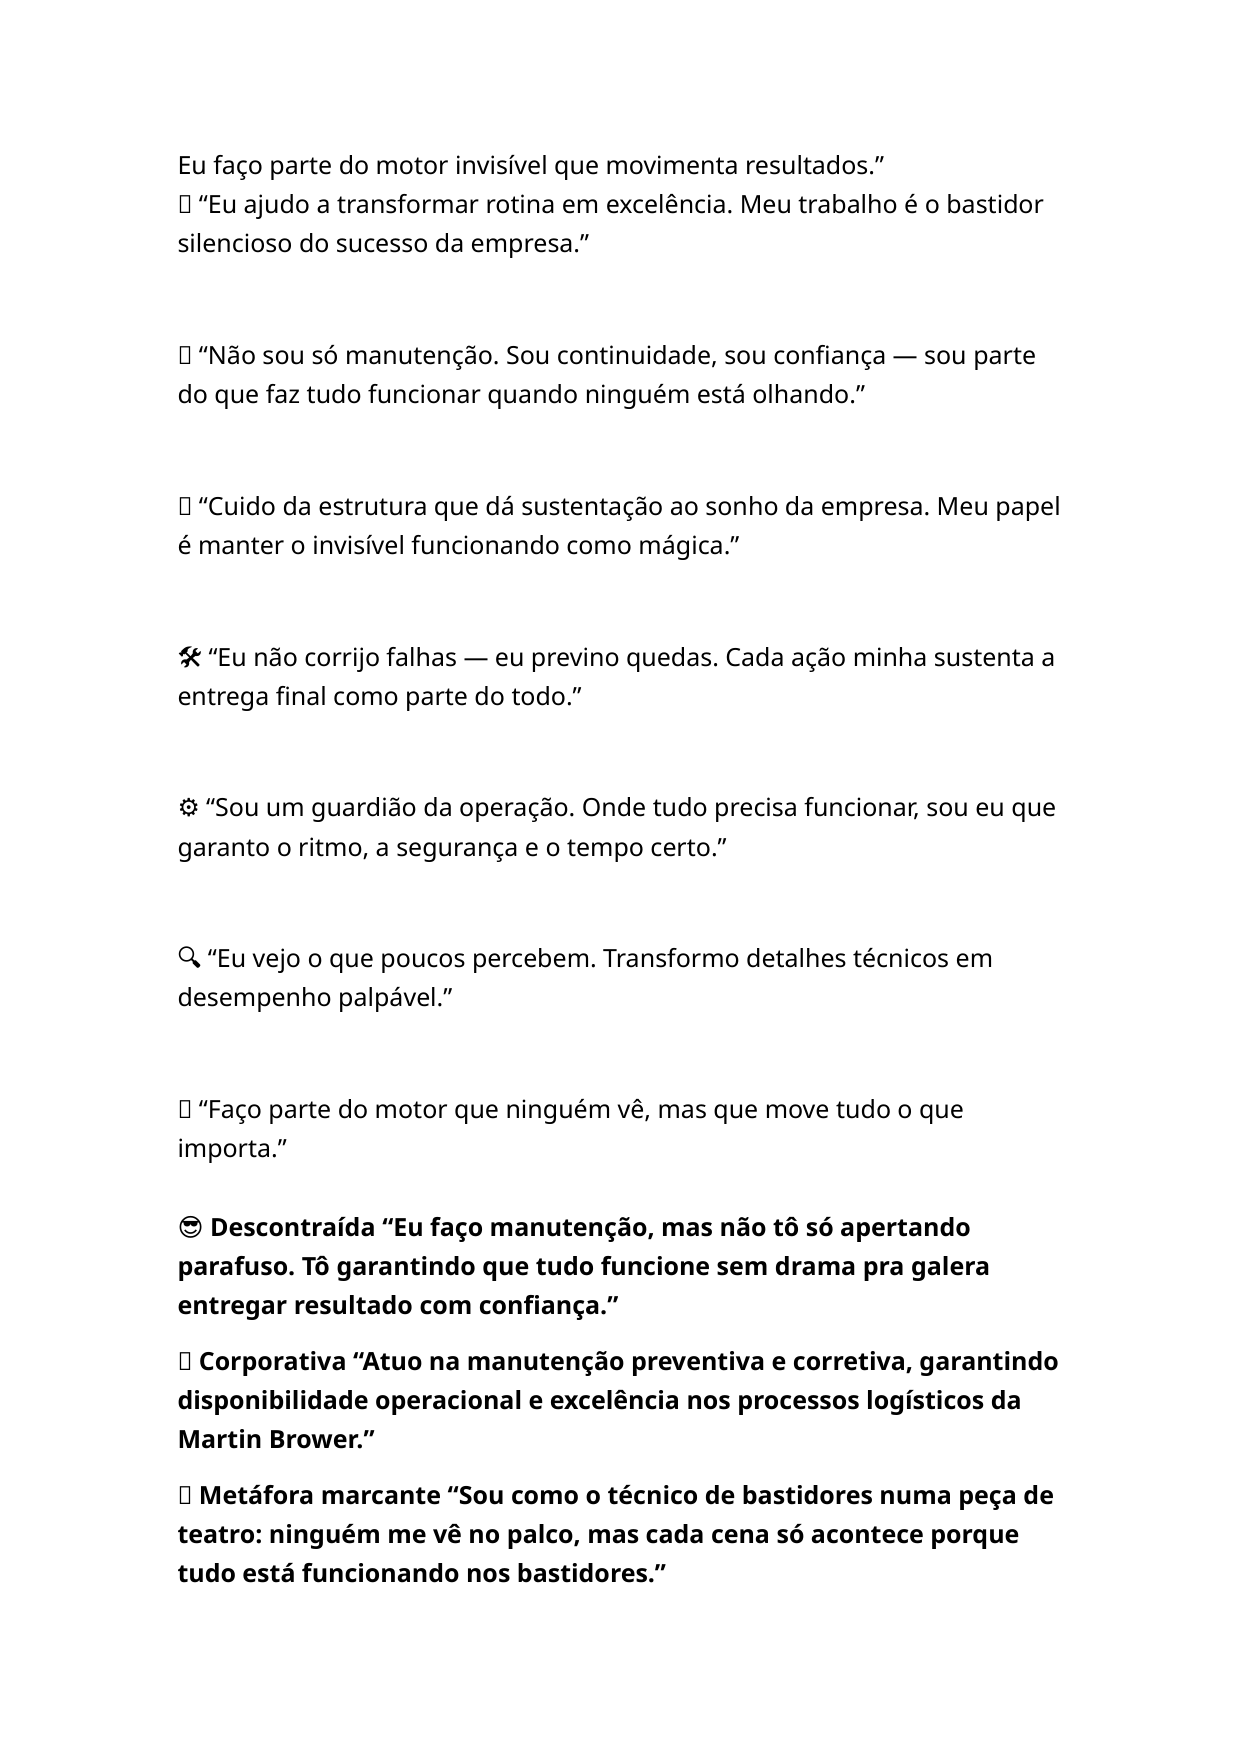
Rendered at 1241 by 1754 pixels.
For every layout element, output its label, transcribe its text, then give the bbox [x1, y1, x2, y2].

text 💼 Corporativa “Atuo na manutenção preventiva e corretiva, garantindo disponibilidade operacional e excelência nos processos logísticos da Martin Brower.” [177, 1343, 1063, 1456]
text 💡 “Faço parte do motor que ninguém vê, mas que move tudo o que importa.” 😎 Descontraída “Eu faço manutenção, mas não tô só apertando parafuso. Tô garantindo que tudo funcione sem drama pra galera entregar resultado com confiança.” [177, 1092, 1063, 1322]
text 🚀 “Cuido da estrutura que dá sustentação ao sonho da empresa. Meu papel é manter o invisível funcionando como mágica.” [177, 488, 1063, 562]
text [177, 148, 1063, 260]
text 🛠️ “Eu não corrijo falhas — eu previno quedas. Cada ação minha sustenta a entrega final como parte do todo.” [177, 639, 1063, 712]
text 🌟 Metáfora marcante “Sou como o técnico de bastidores numa peça de teatro: ninguém me vê no palco, mas cada cena só acontece porque tudo está funcionando nos bastidores.” [177, 1478, 1063, 1590]
text 🔧 “Não sou só manutenção. Sou continuidade, sou confiança — sou parte do que faz tudo funcionar quando ninguém está olhando.” [177, 338, 1063, 411]
text 🔍 “Eu vejo o que poucos percebem. Transformo detalhes técnicos em desempenho palpável.” [177, 941, 1063, 1014]
text ⚙️ “Sou um guardião da operação. Onde tudo precisa funcionar, sou eu que garanto o ritmo, a segurança e o tempo certo.” [177, 790, 1063, 863]
